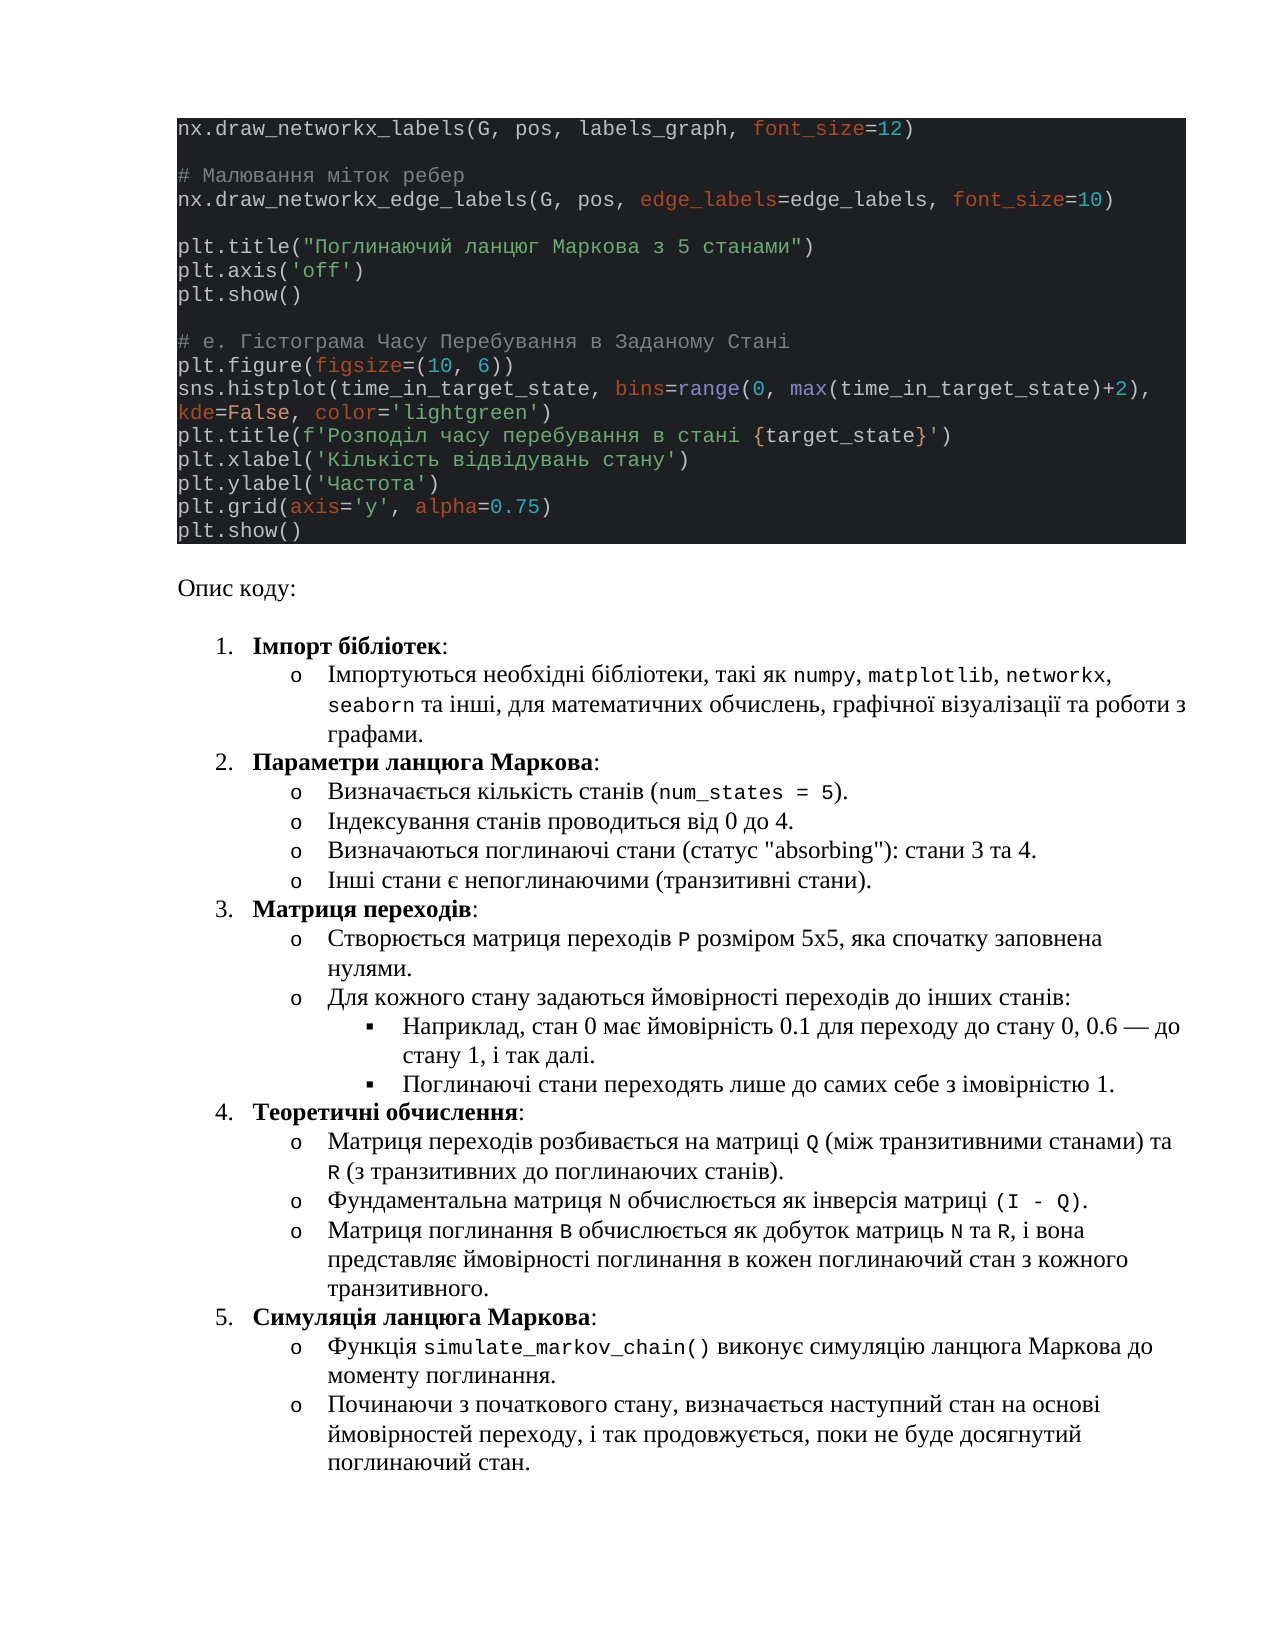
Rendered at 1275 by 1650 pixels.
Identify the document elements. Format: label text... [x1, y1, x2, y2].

list Матриця поглинання B обчислюється як добуток матриць N та R, і вона представляє ймовірності поглинання в кожен поглинаючий стан з кожного транзитивного. [290, 1215, 1186, 1302]
list Для кожного стану задаються ймовірності переходів до інших станів: [290, 982, 1186, 1011]
list Параметри ланцюга Маркова: [215, 747, 1186, 776]
list Імпортуються необхідні бібліотеки, такі як numpy, matplotlib, networkx, seaborn та інші, для математичних обчислень, графічної візуалізації та роботи з графами. [290, 659, 1186, 747]
list Матриця переходів: [215, 894, 1186, 923]
list Визначаються поглинаючі стани (статус "absorbing"): стани 3 та 4. [290, 835, 1186, 865]
list Симуляція ланцюга Маркова: [215, 1302, 1186, 1331]
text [177, 118, 1186, 544]
list Фундаментальна матриця N обчислюється як інверсія матриці (I - Q). [290, 1185, 1186, 1215]
list Поглинаючі стани переходять лише до самих себе з імовірністю 1. [365, 1069, 1186, 1097]
text Опис коду: [177, 573, 1186, 602]
list Створюється матриця переходів P розміром 5x5, яка спочатку заповнена нулями. [290, 923, 1186, 982]
list Матриця переходів розбивається на матриці Q (між транзитивними станами) та R (з транзитивних до поглинаючих станів). [290, 1126, 1186, 1185]
list Інші стани є непоглинаючими (транзитивні стани). [290, 865, 1186, 894]
list Імпорт бібліотек: [215, 631, 1186, 659]
list Індексування станів проводиться від 0 до 4. [290, 806, 1186, 835]
list Наприклад, стан 0 має ймовірність 0.1 для переходу до стану 0, 0.6 — до стану 1, і так далі. [365, 1011, 1186, 1069]
list Теоретичні обчислення: [215, 1097, 1186, 1126]
list Функція simulate_markov_chain() виконує симуляцію ланцюга Маркова до моменту поглинання. [290, 1331, 1186, 1389]
list Починаючи з початкового стану, визначається наступний стан на основі ймовірностей переходу, і так продовжується, поки не буде досягнутий поглинаючий стан. [290, 1389, 1186, 1476]
list Визначається кількість станів (num_states = 5). [290, 776, 1186, 806]
